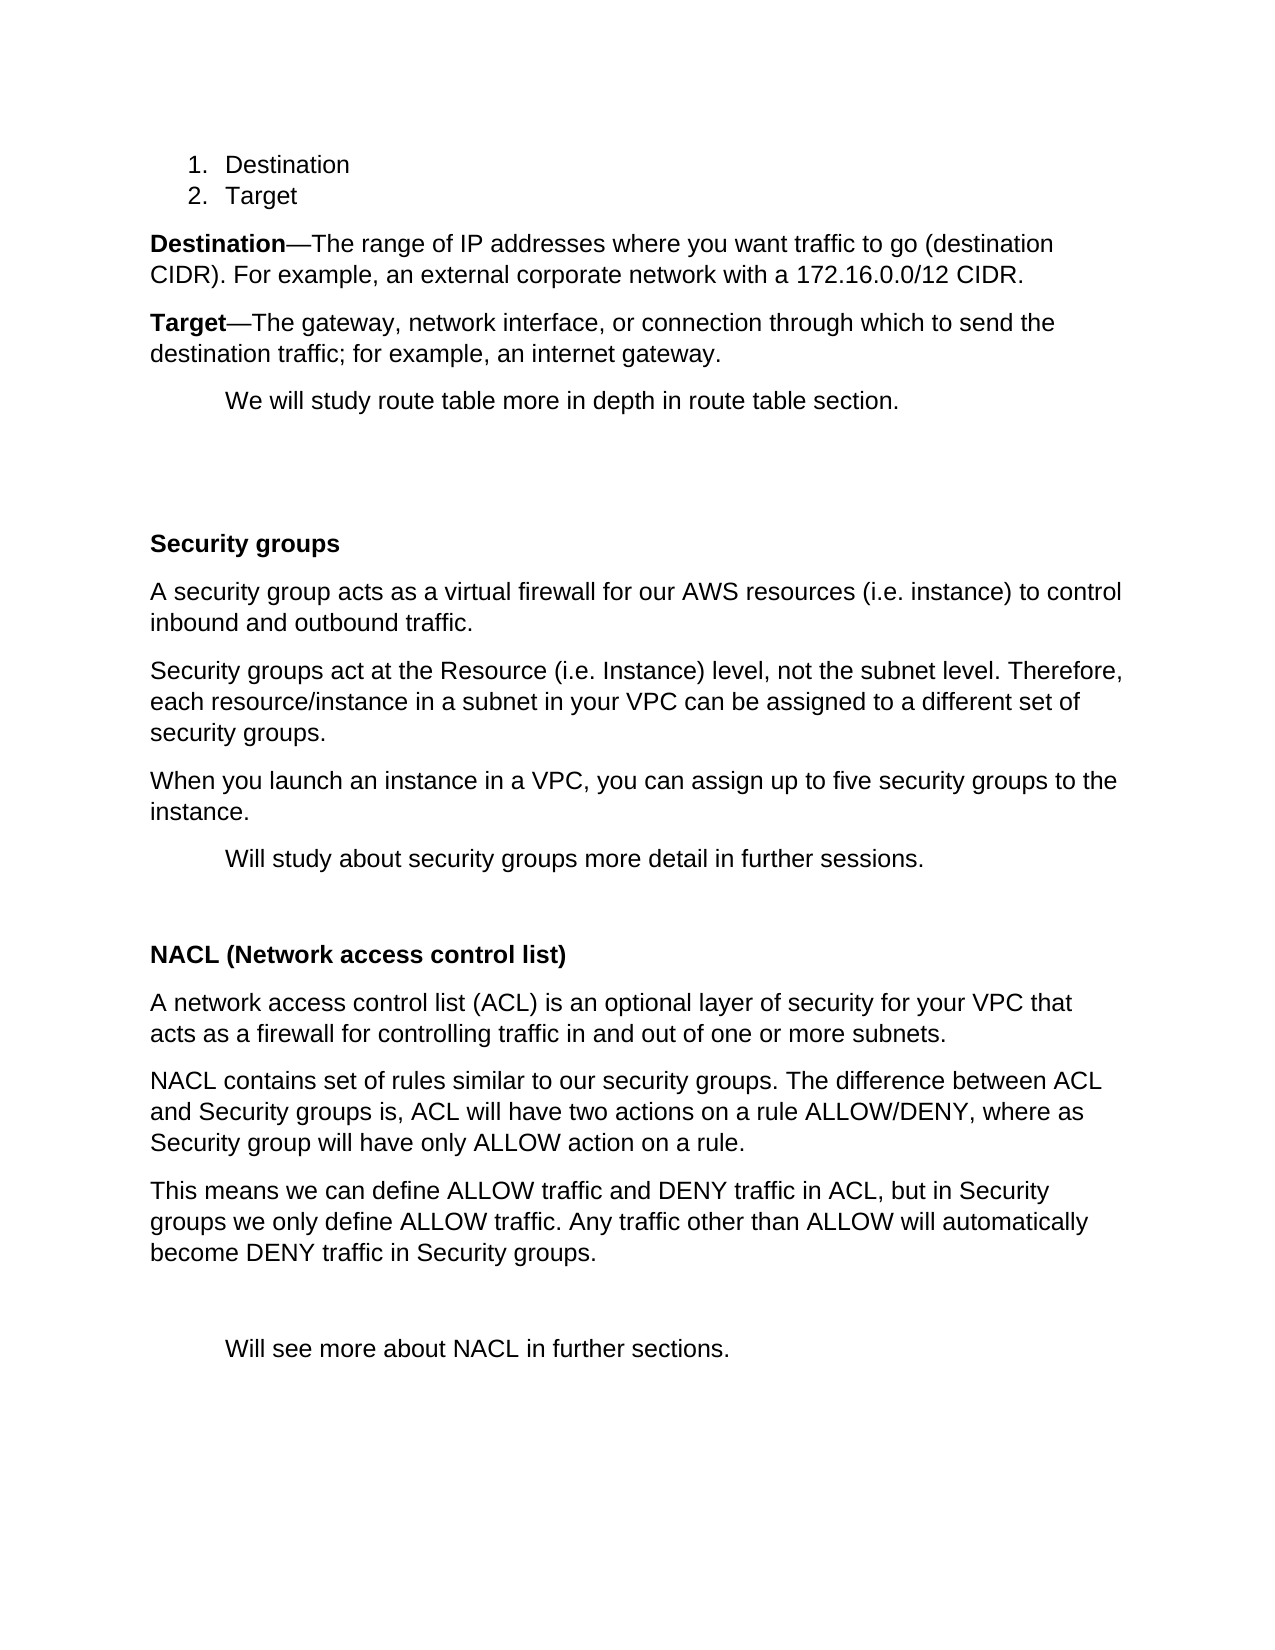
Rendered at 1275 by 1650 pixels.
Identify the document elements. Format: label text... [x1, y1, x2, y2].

text Security groups act at the Resource (i.e. Instance) level, not the subnet level. Therefore, each resource/instance in a subnet in your VPC can be assigned to a different set of security groups. [150, 656, 1125, 747]
text Will see more about NACL in further sections. [150, 1333, 1125, 1362]
list Destination [187, 150, 1125, 179]
text This means we can define ALLOW traffic and DENY traffic in ACL, but in Security groups we only define ALLOW traffic. Any traffic other than ALLOW will automatically become DENY traffic in Security groups. [150, 1176, 1125, 1267]
text Target—The gateway, network interface, or connection through which to send the destination traffic; for example, an internet gateway. [150, 307, 1125, 367]
text NACL contains set of rules similar to our security groups. The difference between ACL and Security groups is, ACL will have two actions on a rule ALLOW/DENY, where as Security group will have only ALLOW action on a rule. [150, 1066, 1125, 1157]
text A network access control list (ACL) is an optional layer of security for your VPC that acts as a firewall for controlling traffic in and out of one or more subnets. [150, 987, 1125, 1047]
text Destination—The range of IP addresses where you want traffic to go (destination CIDR). For example, an external corporate network with a 172.16.0.0/12 CIDR. [150, 229, 1125, 288]
text A security group acts as a virtual firewall for our AWS resources (i.e. instance) to control inbound and outbound traffic. [150, 577, 1125, 637]
text We will study route table more in depth in route table section. [150, 386, 1125, 415]
text When you launch an instance in a VPC, you can assign up to five security groups to the instance. [150, 766, 1125, 825]
text Will study about security groups more detail in further sessions. [150, 844, 1125, 873]
text Security groups [150, 529, 1125, 558]
text NACL (Network access control list) [150, 940, 1125, 968]
list Target [187, 181, 1125, 210]
